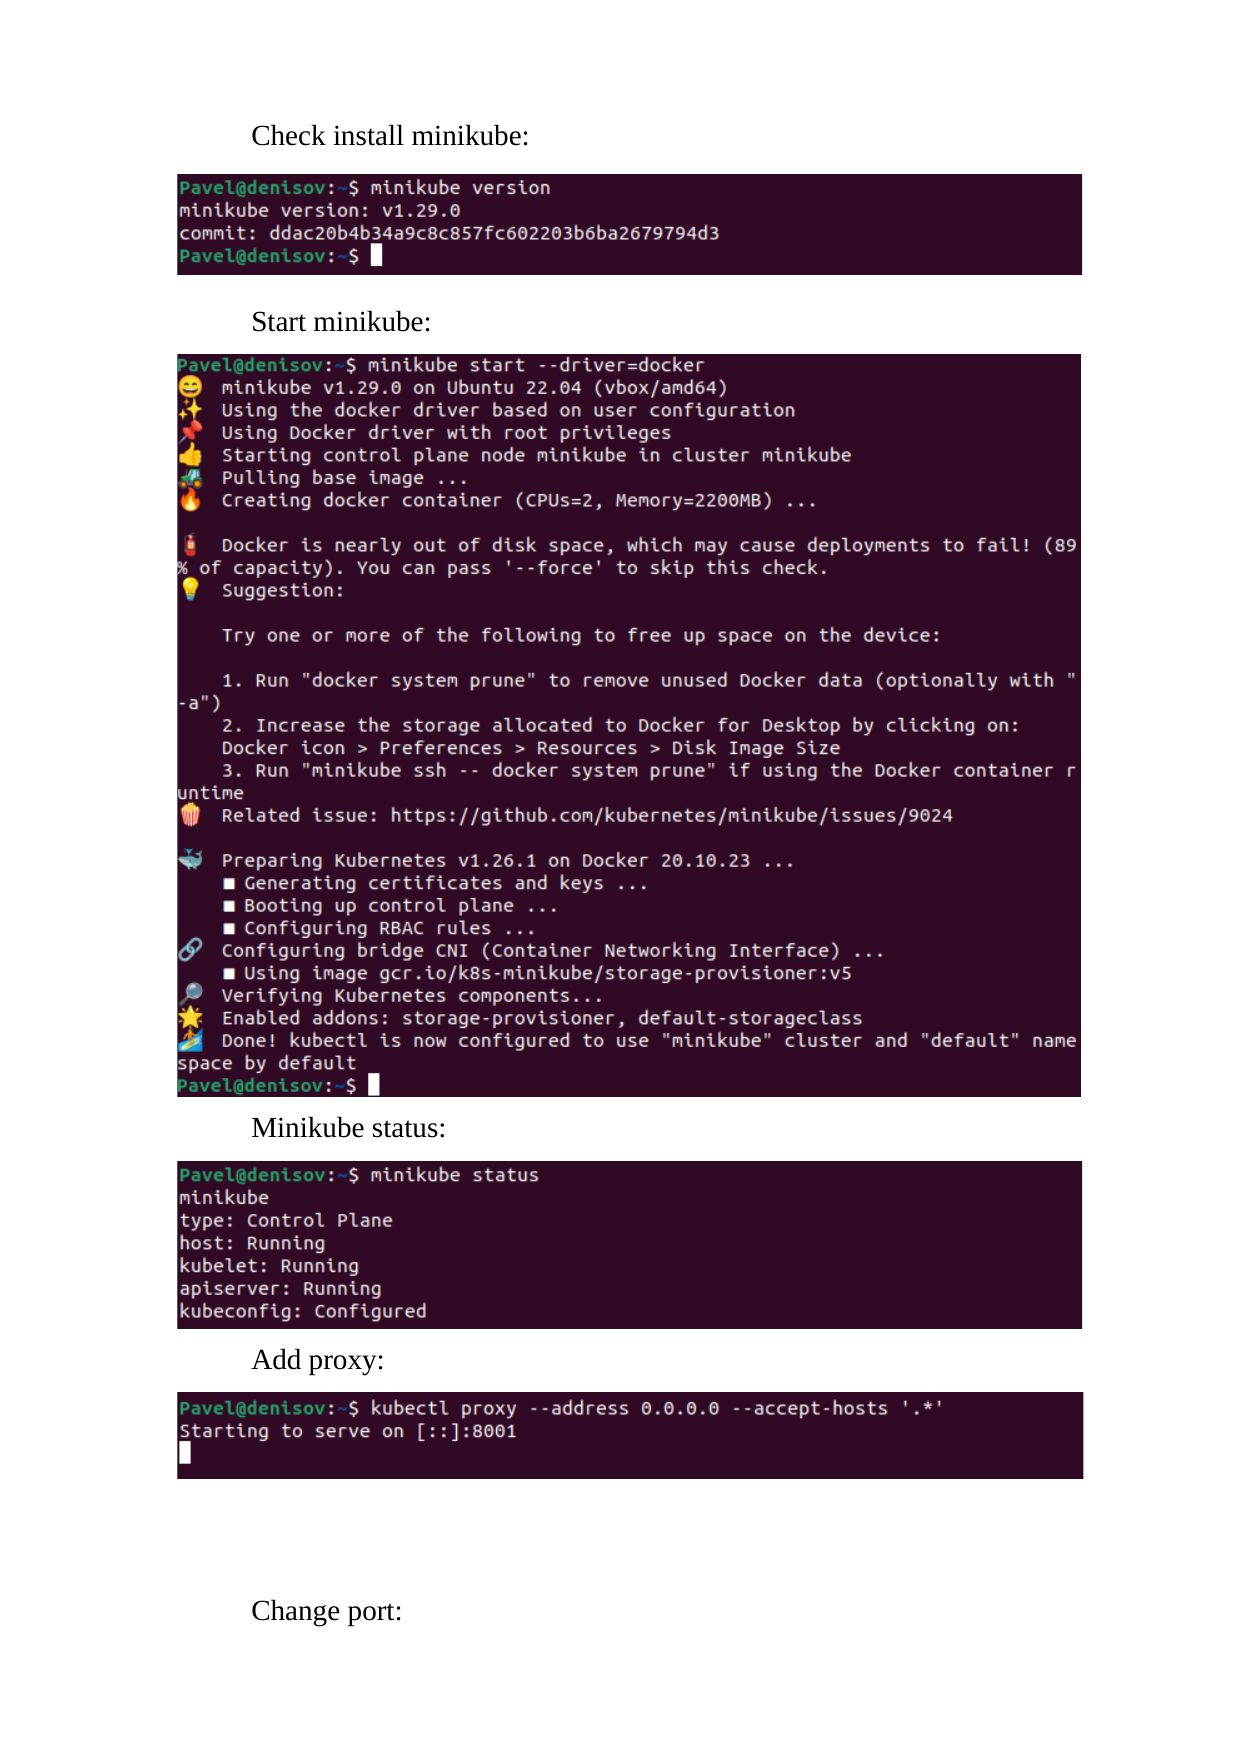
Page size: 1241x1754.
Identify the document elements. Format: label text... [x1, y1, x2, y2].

text Change port: [177, 1593, 1152, 1627]
picture [177, 1392, 1084, 1479]
text Start minikube: [177, 304, 1152, 337]
picture [177, 1161, 1083, 1329]
picture [177, 174, 1083, 275]
picture [177, 354, 1081, 1097]
text Check install minikube: [251, 118, 1152, 152]
text Add proxy: [177, 1342, 1152, 1376]
text Minikube status: [177, 1111, 1152, 1144]
